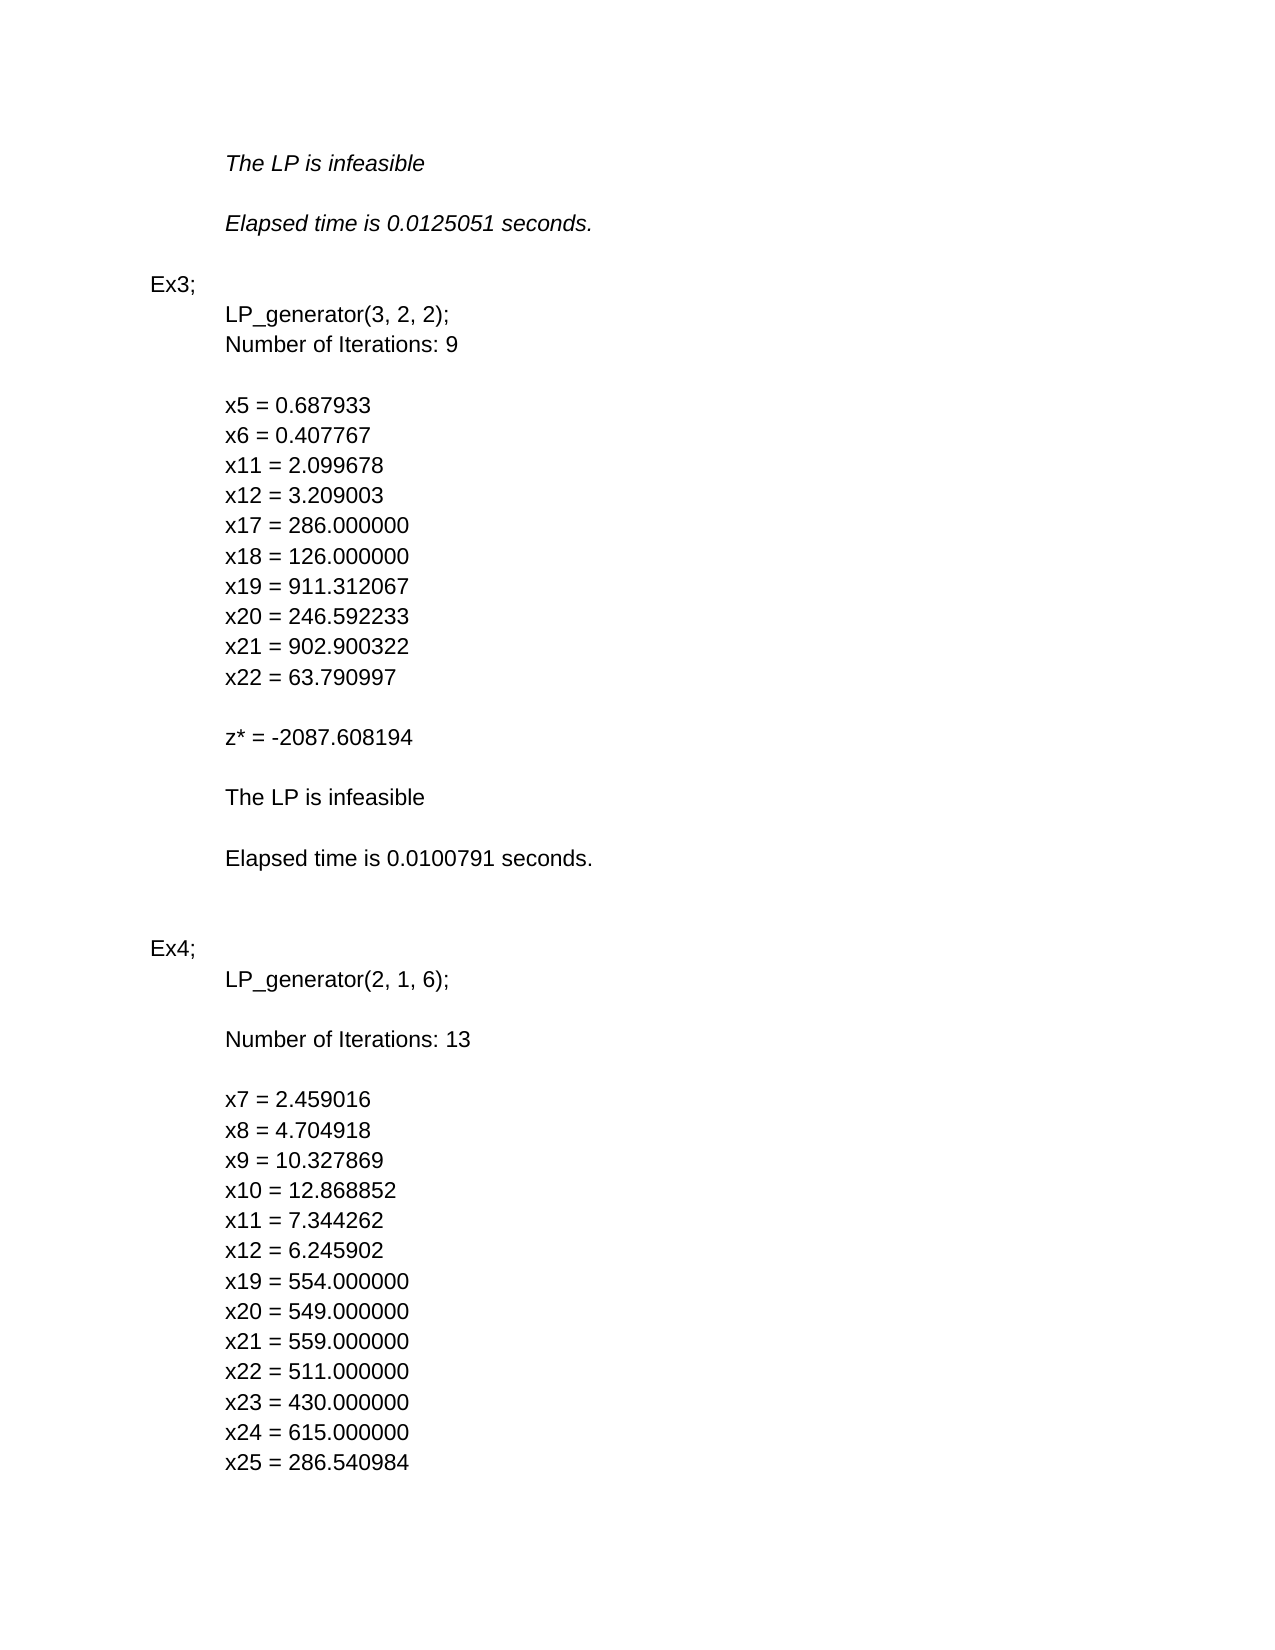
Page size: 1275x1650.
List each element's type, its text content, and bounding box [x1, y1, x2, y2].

text x17 = 286.000000 [150, 512, 1125, 539]
text x20 = 246.592233 [150, 603, 1125, 629]
text x19 = 554.000000 [150, 1268, 1125, 1294]
text x11 = 2.099678 [150, 452, 1125, 478]
text x24 = 615.000000 [150, 1419, 1125, 1445]
text The LP is infeasible [150, 784, 1125, 811]
text LP_generator(2, 1, 6); [150, 966, 1125, 992]
text z* = -2087.608194 [150, 724, 1125, 750]
text x12 = 6.245902 [150, 1237, 1125, 1264]
text x25 = 286.540984 [150, 1449, 1125, 1475]
text x6 = 0.407767 [150, 422, 1125, 448]
text x8 = 4.704918 [150, 1117, 1125, 1143]
text x20 = 549.000000 [150, 1298, 1125, 1324]
text x10 = 12.868852 [150, 1177, 1125, 1203]
text x19 = 911.312067 [150, 573, 1125, 599]
text x21 = 902.900322 [150, 633, 1125, 660]
text Ex3; [150, 271, 1125, 297]
text x22 = 511.000000 [150, 1358, 1125, 1385]
text Ex4; [150, 935, 1125, 962]
text Elapsed time is 0.0100791 seconds. [150, 845, 1125, 871]
text x12 = 3.209003 [150, 482, 1125, 509]
text x7 = 2.459016 [150, 1086, 1125, 1113]
text Number of Iterations: 13 [150, 1026, 1125, 1052]
text Elapsed time is 0.0125051 seconds. [150, 210, 1125, 237]
text x23 = 430.000000 [150, 1388, 1125, 1415]
text x21 = 559.000000 [150, 1328, 1125, 1354]
text x22 = 63.790997 [150, 663, 1125, 690]
text x5 = 0.687933 [150, 392, 1125, 418]
text Number of Iterations: 9 [150, 331, 1125, 358]
text x11 = 7.344262 [150, 1207, 1125, 1234]
text x9 = 10.327869 [150, 1147, 1125, 1173]
text x18 = 126.000000 [150, 543, 1125, 569]
text LP_generator(3, 2, 2); [150, 301, 1125, 327]
text The LP is infeasible [150, 150, 1125, 176]
